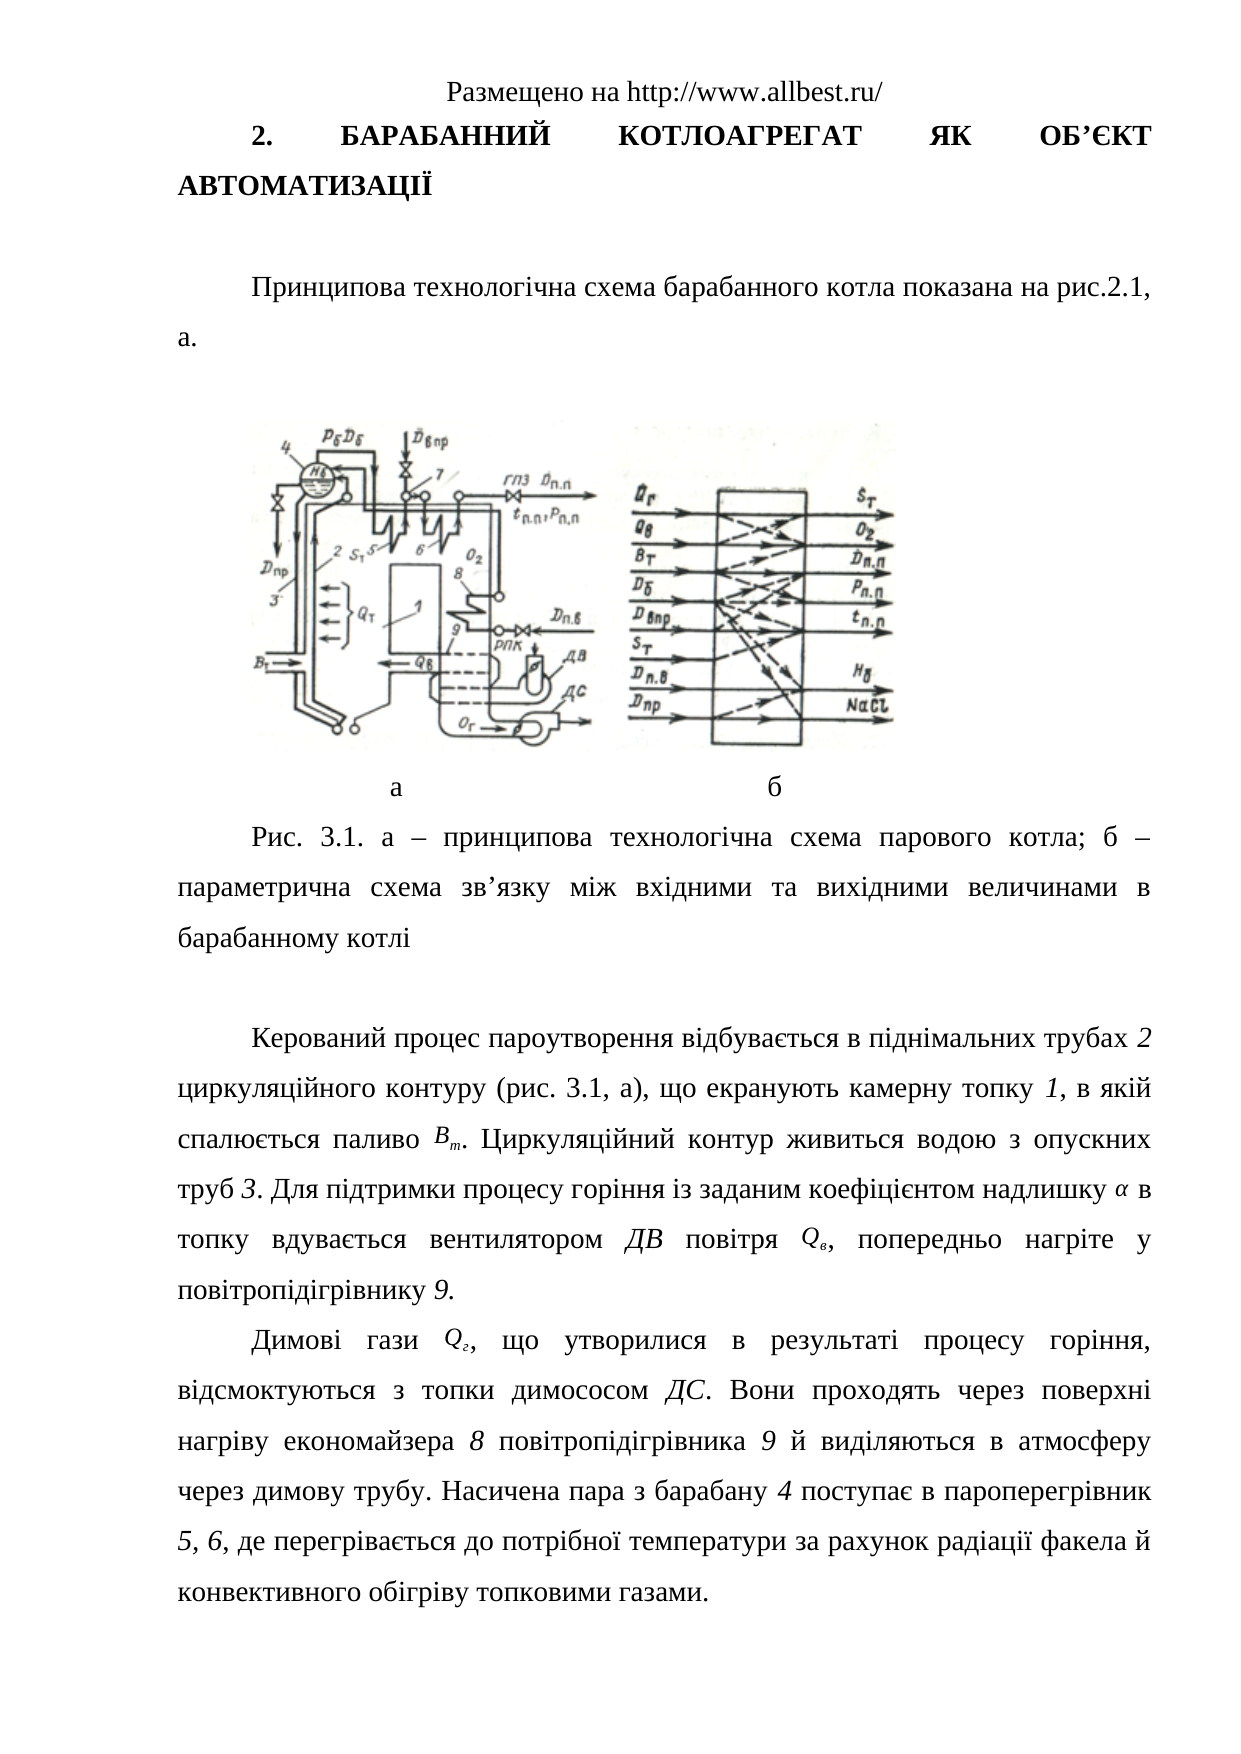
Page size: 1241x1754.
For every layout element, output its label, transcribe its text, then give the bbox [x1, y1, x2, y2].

text а б [177, 769, 1152, 802]
text 2. БАРАБАННИЙ КОТЛОАГРЕГАТ ЯК ОБ’ЄКТ АВТОМАТИЗАЦІЇ [177, 118, 1152, 202]
text Рис. 3.1. а – принципова технологічна схема парового котла; б – параметрична схема зв’язку між вхідними та вихідними величинами в барабанному котлі [177, 819, 1152, 953]
text Принципова технологічна схема барабанного котла показана на рис.2.1, а. [177, 269, 1152, 353]
text Димові гази , що утворилися в результаті процесу горіння, відсмоктуються з топки димососом ДС. Вони проходять через поверхні нагріву економайзера 8 повітропідігрівника 9 й виділяються в атмосферу через димову трубу. Насичена пара з барабану 4 поступає в пароперегрівник 5, 6, де перегрівається до потрібної температури за рахунок радіації факела й конвективного обігріву топковими газами. [177, 1322, 1152, 1607]
text Керований процес пароутворення відбувається в піднімальних трубах 2 циркуляційного контуру (рис. 3.1, а), що екранують камерну топку 1, в якій спалюється паливо . Циркуляційний контур живиться водою з опускних труб 3. Для підтримки процесу горіння із заданим коефіцієнтом надлишку в топку вдувається вентилятором ДВ повітря , попередньо нагріте у повітропідігрівнику 9. [177, 1020, 1152, 1305]
picture [251, 420, 897, 755]
